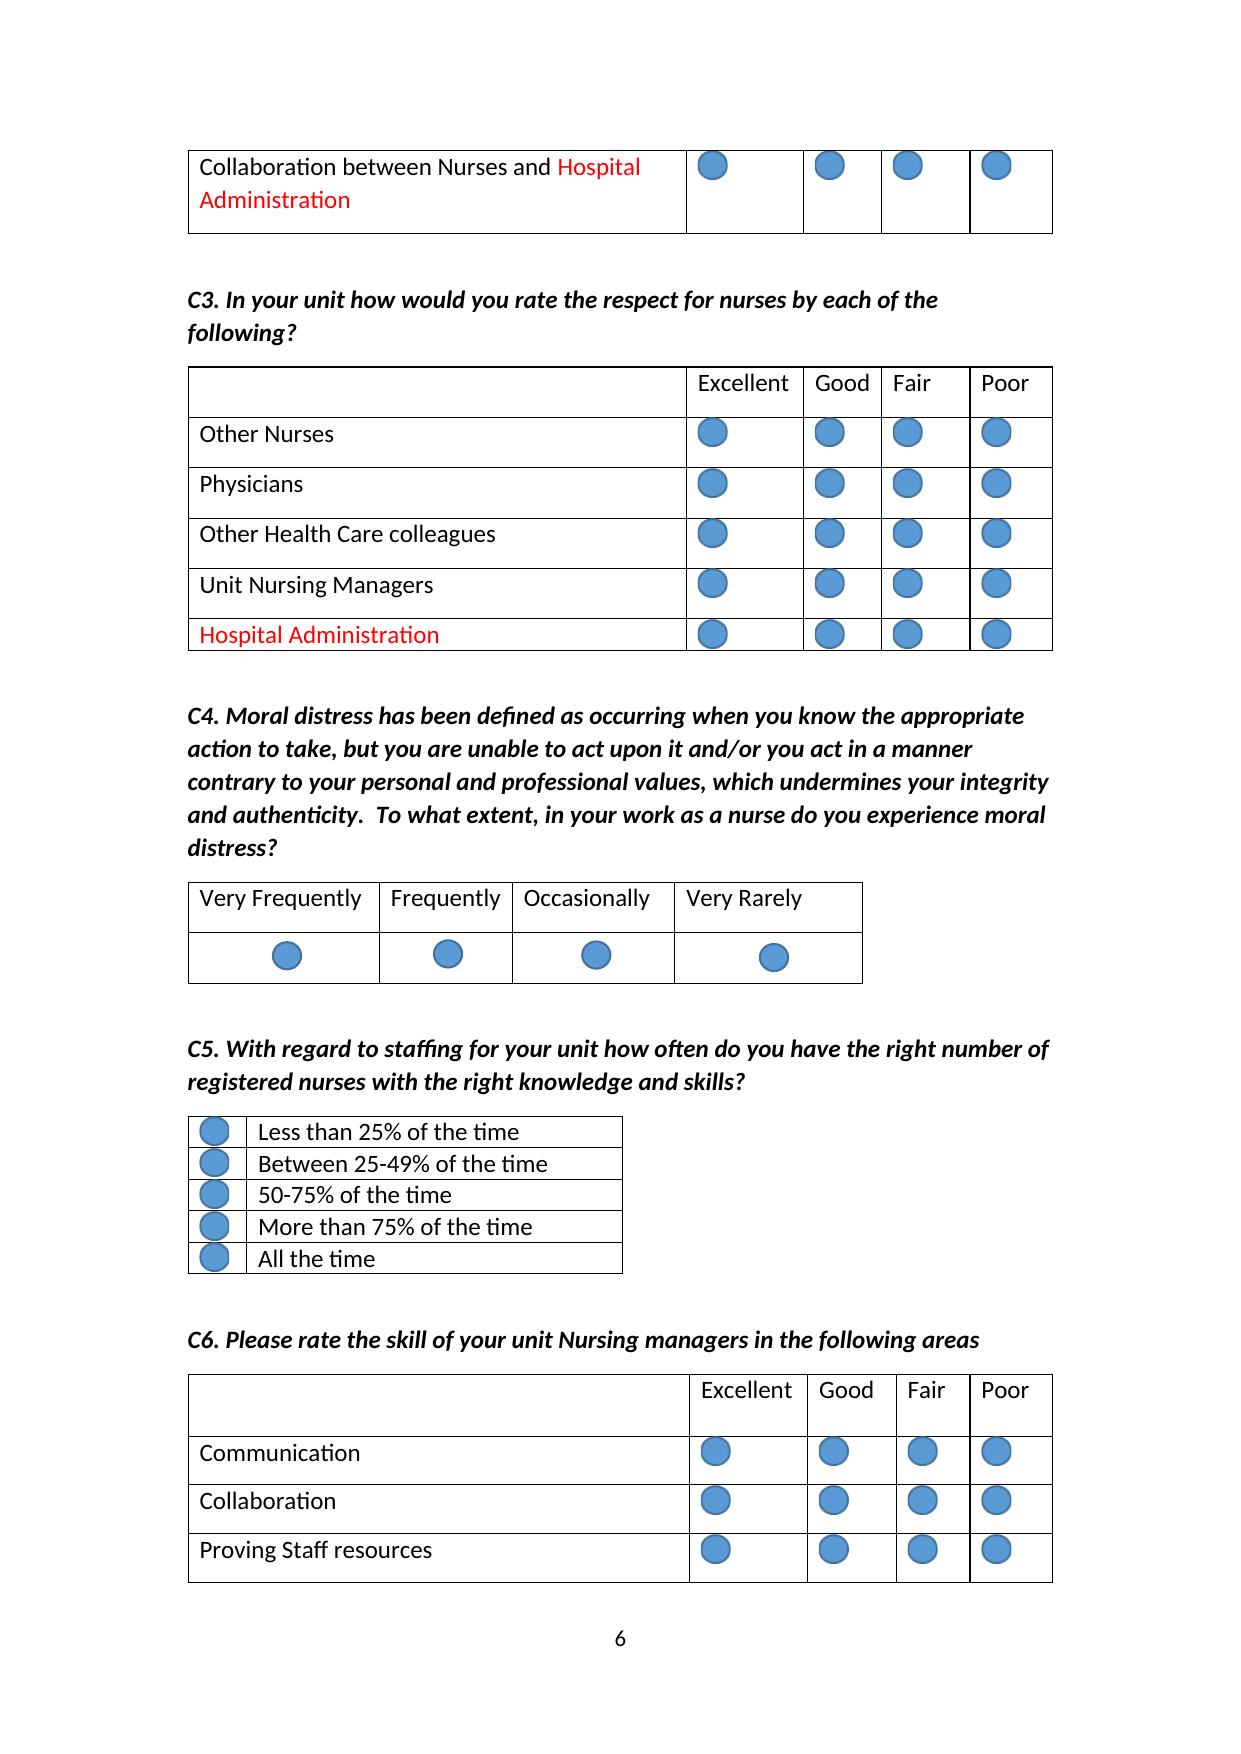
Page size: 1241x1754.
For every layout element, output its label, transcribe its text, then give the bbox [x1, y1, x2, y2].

table_cell [971, 1437, 1052, 1484]
picture [981, 468, 1012, 498]
table_cell Physicians [189, 468, 686, 517]
table_header Fair [897, 1375, 969, 1436]
table_cell [897, 1534, 969, 1582]
picture [818, 1534, 849, 1564]
table_header [189, 1117, 246, 1147]
table_cell Other Health Care colleagues [189, 519, 686, 568]
table_cell [971, 151, 1052, 233]
picture [700, 1534, 731, 1564]
table_cell [971, 1485, 1052, 1533]
table_cell [882, 569, 969, 618]
picture [814, 568, 845, 598]
table_header Good [804, 368, 881, 417]
table_cell [971, 519, 1052, 568]
table_cell Unit Nursing Managers [189, 569, 686, 618]
table_cell Other Nurses [189, 418, 686, 467]
picture [697, 568, 728, 598]
picture [199, 1148, 230, 1177]
table_cell [882, 418, 969, 467]
picture [697, 417, 728, 447]
table_header Fair [882, 368, 969, 417]
table_cell Proving Staff resources [189, 1534, 689, 1582]
table_header Frequently [380, 883, 512, 932]
table_cell [971, 418, 1052, 467]
table_cell [897, 1437, 969, 1484]
table_cell [882, 468, 969, 517]
table_cell [687, 468, 803, 517]
text C5. With regard to staffing for your unit how often do you have the right number of registered nurses with the right knowledge and skills? [187, 1033, 1053, 1096]
table_cell Between 25-49% of the time [247, 1148, 622, 1179]
table_cell [971, 569, 1052, 618]
table_cell [687, 151, 803, 233]
picture [981, 568, 1012, 598]
text C4. Moral distress has been defined as occurring when you know the appropriate action to take, but you are unable to act upon it and/or you act in a manner contrary to your personal and professional values, which undermines your integrity and authenticity. To what extent, in your work as a nurse do you experience moral distress? [187, 700, 1053, 862]
table_cell [189, 1211, 246, 1242]
table_header Excellent [687, 368, 803, 417]
picture [697, 518, 728, 548]
picture [814, 518, 845, 548]
table_header [189, 368, 686, 417]
table_cell [690, 1437, 807, 1484]
table_cell [687, 569, 803, 618]
table_cell [804, 519, 881, 568]
table_header Poor [971, 368, 1052, 417]
picture [892, 468, 923, 498]
picture [892, 417, 923, 447]
picture [892, 568, 923, 598]
table_cell [687, 519, 803, 568]
table_cell 50-75% of the time [247, 1180, 622, 1210]
picture [814, 468, 845, 498]
table_cell [882, 151, 969, 233]
picture [981, 1485, 1012, 1515]
table_cell Collaboration between Nurses and Hospital Administration [189, 151, 686, 233]
table_cell [808, 1485, 896, 1533]
table_cell [971, 1534, 1052, 1582]
table_cell [690, 1534, 807, 1582]
picture [981, 417, 1012, 447]
table_cell More than 75% of the time [247, 1211, 622, 1242]
picture [981, 619, 1012, 649]
picture [892, 518, 923, 548]
picture [199, 1242, 230, 1272]
picture [700, 1485, 731, 1515]
table_cell [804, 468, 881, 517]
picture [907, 1485, 938, 1515]
picture [892, 151, 923, 180]
table_cell [804, 151, 881, 233]
table_cell [189, 1148, 246, 1179]
picture [700, 1436, 731, 1466]
picture [907, 1534, 938, 1564]
picture [981, 518, 1012, 548]
table_cell [675, 933, 862, 982]
table_cell [804, 569, 881, 618]
table_cell [882, 519, 969, 568]
table_header Less than 25% of the time [247, 1117, 622, 1147]
table_cell Hospital Administration [189, 619, 686, 650]
table_cell Collaboration [189, 1485, 689, 1533]
table_header Occasionally [513, 883, 674, 932]
table_header [189, 1375, 689, 1436]
table_header Very Frequently [189, 883, 379, 932]
table_cell [971, 468, 1052, 517]
table_cell [897, 1485, 969, 1533]
picture [199, 1116, 230, 1146]
picture [814, 417, 845, 447]
picture [892, 619, 923, 649]
table_cell [189, 1180, 246, 1210]
picture [907, 1436, 938, 1466]
picture [981, 1436, 1012, 1466]
picture [814, 151, 845, 180]
table_cell [971, 619, 1052, 650]
table_header Very Rarely [675, 883, 862, 932]
picture [818, 1485, 849, 1515]
table_cell [513, 933, 674, 982]
picture [814, 619, 845, 649]
table_cell Communication [189, 1437, 689, 1484]
picture [981, 1534, 1012, 1564]
picture [981, 151, 1012, 180]
picture [697, 151, 728, 180]
picture [818, 1436, 849, 1466]
table_cell [804, 418, 881, 467]
table_header Poor [971, 1375, 1052, 1436]
table_cell [690, 1485, 807, 1533]
text C3. In your unit how would you rate the respect for nurses by each of the following? [187, 284, 1053, 347]
picture [697, 619, 728, 649]
table_cell [804, 619, 881, 650]
table_header Excellent [690, 1375, 807, 1436]
table_cell [808, 1437, 896, 1484]
picture [199, 1211, 230, 1241]
table_cell [189, 933, 379, 982]
table_cell [687, 418, 803, 467]
picture [199, 1179, 230, 1209]
table_cell [808, 1534, 896, 1582]
table_cell All the time [247, 1243, 622, 1273]
table_cell [882, 619, 969, 650]
text C6. Please rate the skill of your unit Nursing managers in the following areas [187, 1324, 1053, 1354]
table_cell [687, 619, 803, 650]
table_header Good [808, 1375, 896, 1436]
picture [697, 468, 728, 498]
table_cell [189, 1243, 246, 1273]
table_cell [380, 933, 512, 982]
